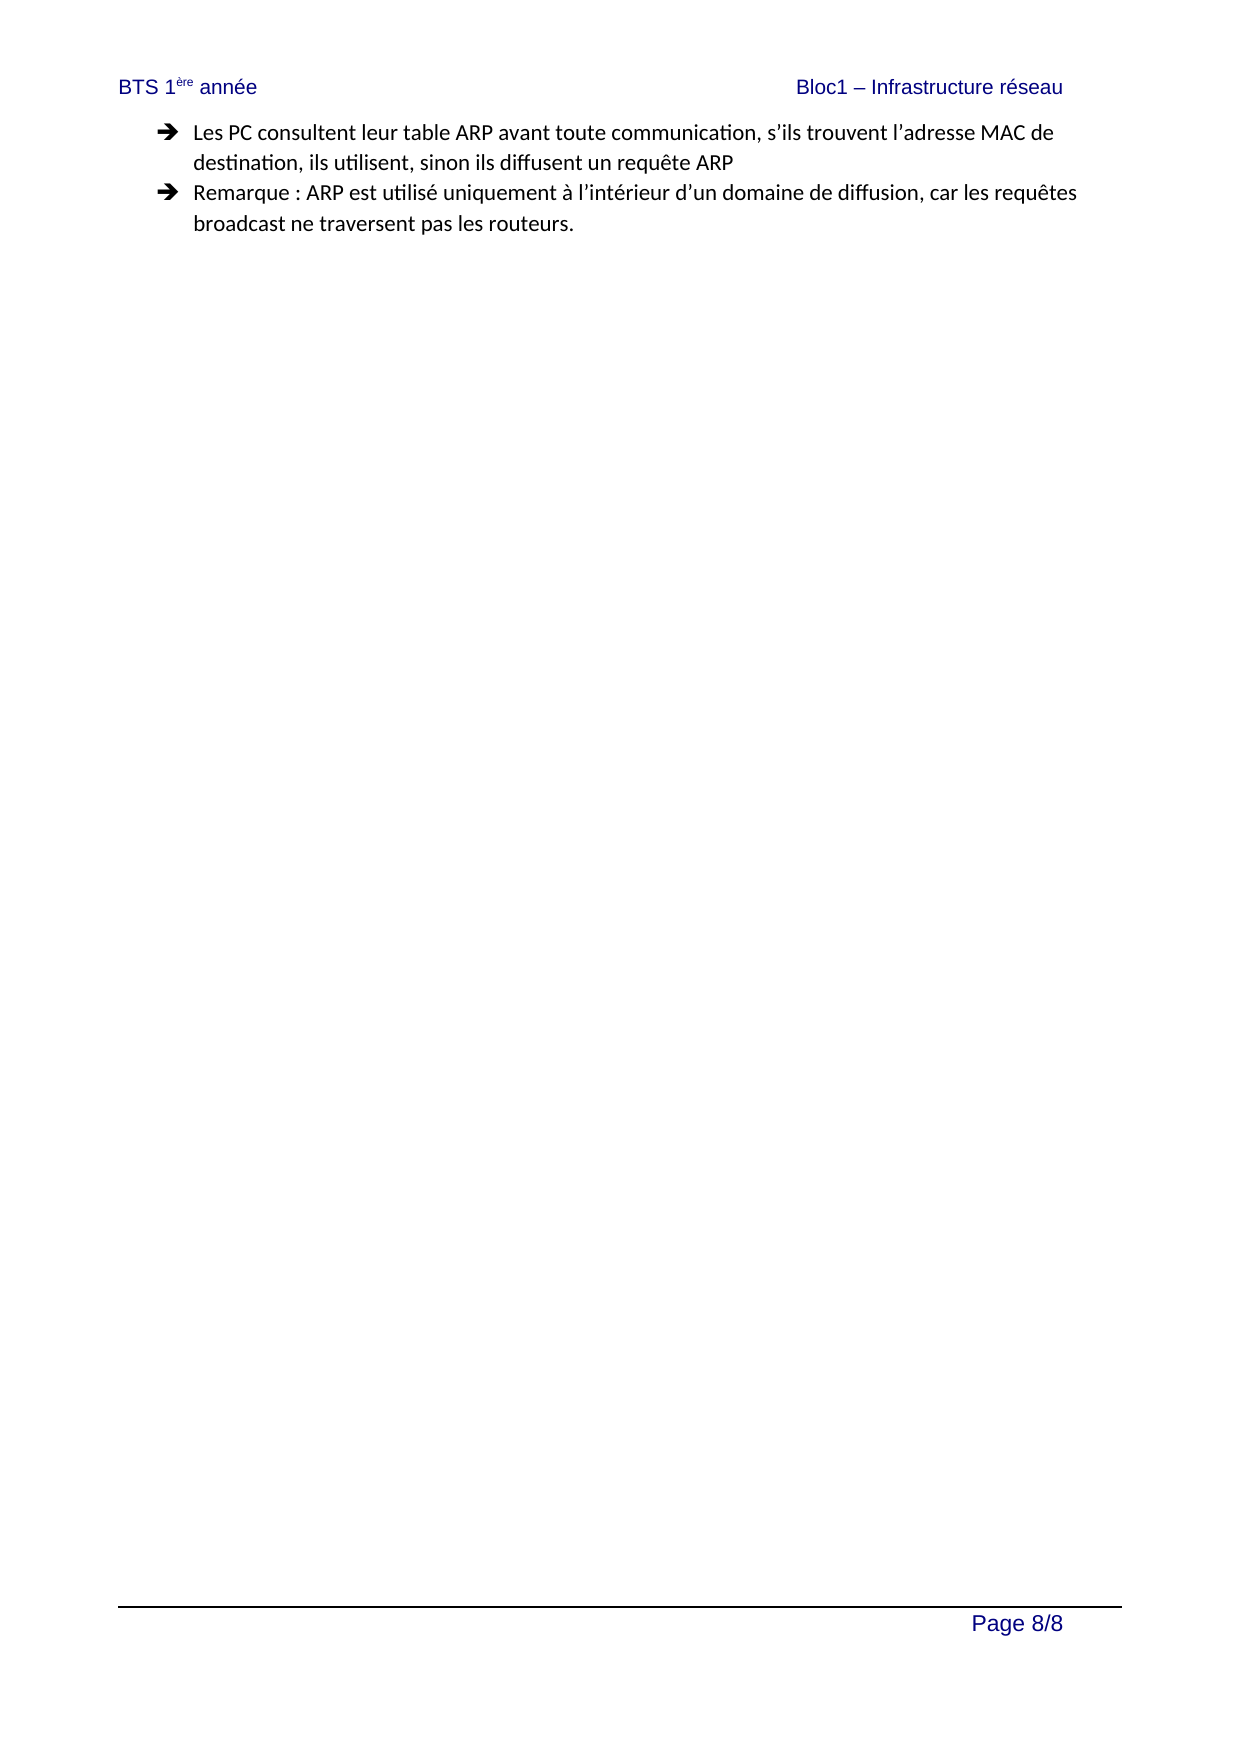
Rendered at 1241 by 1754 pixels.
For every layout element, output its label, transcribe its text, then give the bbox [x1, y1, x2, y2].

list Les PC consultent leur table ARP avant toute communication, s’ils trouvent l’adresse MAC de destination, ils utilisent, sinon ils diffusent un requête ARP [156, 118, 1122, 176]
list Remarque : ARP est utilisé uniquement à l’intérieur d’un domaine de diffusion, car les requêtes broadcast ne traversent pas les routeurs. [156, 178, 1122, 237]
